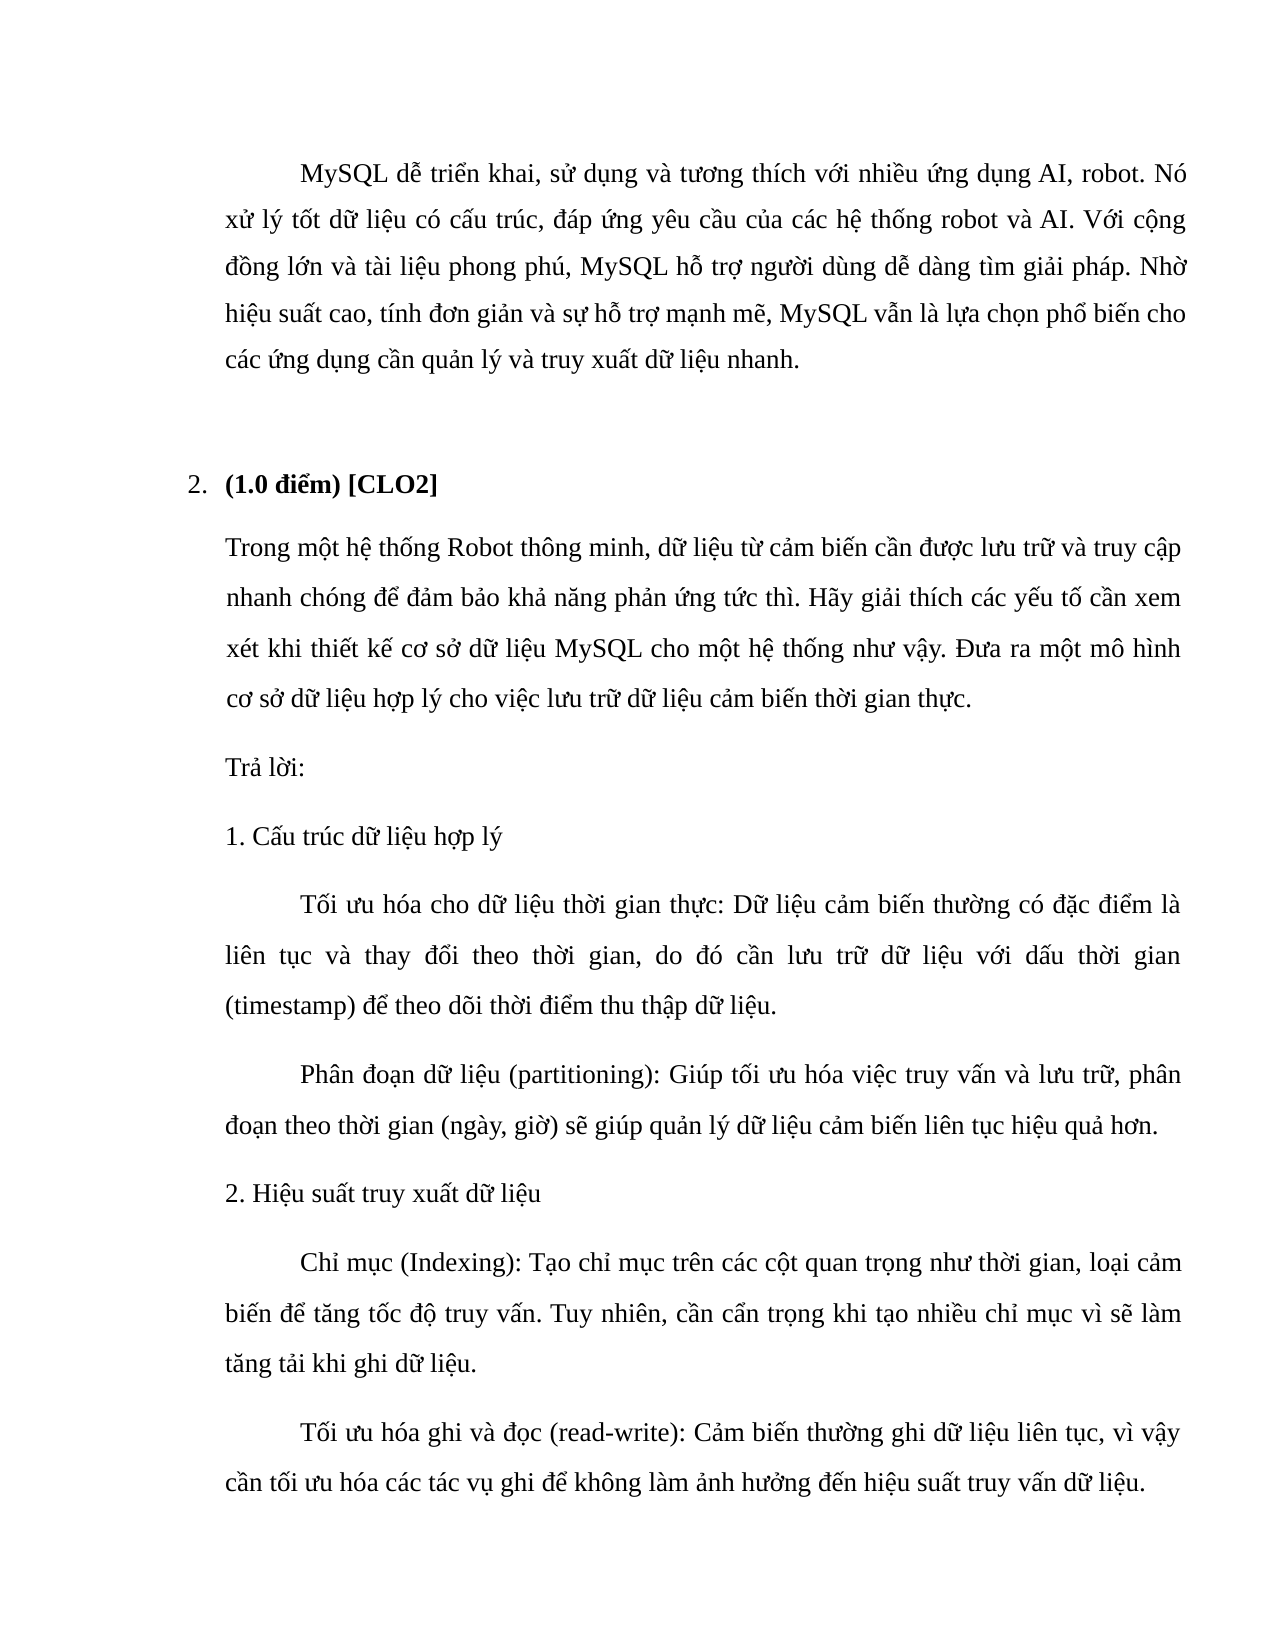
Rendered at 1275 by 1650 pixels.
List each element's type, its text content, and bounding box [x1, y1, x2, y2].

text Tối ưu hóa ghi và đọc (read-write): Cảm biến thường ghi dữ liệu liên tục, vì vậy cần tối ưu hóa các tác vụ ghi để không làm ảnh hưởng đến hiệu suất truy vấn dữ liệu. [225, 1416, 1183, 1498]
text Trong một hệ thống Robot thông minh, dữ liệu từ cảm biến cần được lưu trữ và truy cập nhanh chóng để đảm bảo khả năng phản ứng tức thì. Hãy giải thích các yếu tố cần xem xét khi thiết kế cơ sở dữ liệu MySQL cho một hệ thống như vậy. Đưa ra một mô hình cơ sở dữ liệu hợp lý cho việc lưu trữ dữ liệu cảm biến thời gian thực. [225, 531, 1183, 713]
text MySQL dễ triển khai, sử dụng và tương thích với nhiều ứng dụng AI, robot. Nó xử lý tốt dữ liệu có cấu trúc, đáp ứng yêu cầu của các hệ thống robot và AI. Với cộng đồng lớn và tài liệu phong phú, MySQL hỗ trợ người dùng dễ dàng tìm giải pháp. Nhờ hiệu suất cao, tính đơn giản và sự hỗ trợ mạnh mẽ, MySQL vẫn là lựa chọn phổ biến cho các ứng dụng cần quản lý và truy xuất dữ liệu nhanh. [225, 157, 1188, 374]
text Phân đoạn dữ liệu (partitioning): Giúp tối ưu hóa việc truy vấn và lưu trữ, phân đoạn theo thời gian (ngày, giờ) sẽ giúp quản lý dữ liệu cảm biến liên tục hiệu quả hơn. [225, 1058, 1183, 1140]
text 1. Cấu trúc dữ liệu hợp lý [225, 820, 1183, 851]
list (1.0 điểm) [CLO2] [187, 468, 1188, 499]
text Tối ưu hóa cho dữ liệu thời gian thực: Dữ liệu cảm biến thường có đặc điểm là liên tục và thay đổi theo thời gian, do đó cần lưu trữ dữ liệu với dấu thời gian (timestamp) để theo dõi thời điểm thu thập dữ liệu. [225, 889, 1183, 1021]
text Chỉ mục (Indexing): Tạo chỉ mục trên các cột quan trọng như thời gian, loại cảm biến để tăng tốc độ truy vấn. Tuy nhiên, cần cẩn trọng khi tạo nhiều chỉ mục vì sẽ làm tăng tải khi ghi dữ liệu. [225, 1246, 1183, 1378]
text Trả lời: [225, 751, 1183, 782]
text 2. Hiệu suất truy xuất dữ liệu [225, 1178, 1183, 1209]
